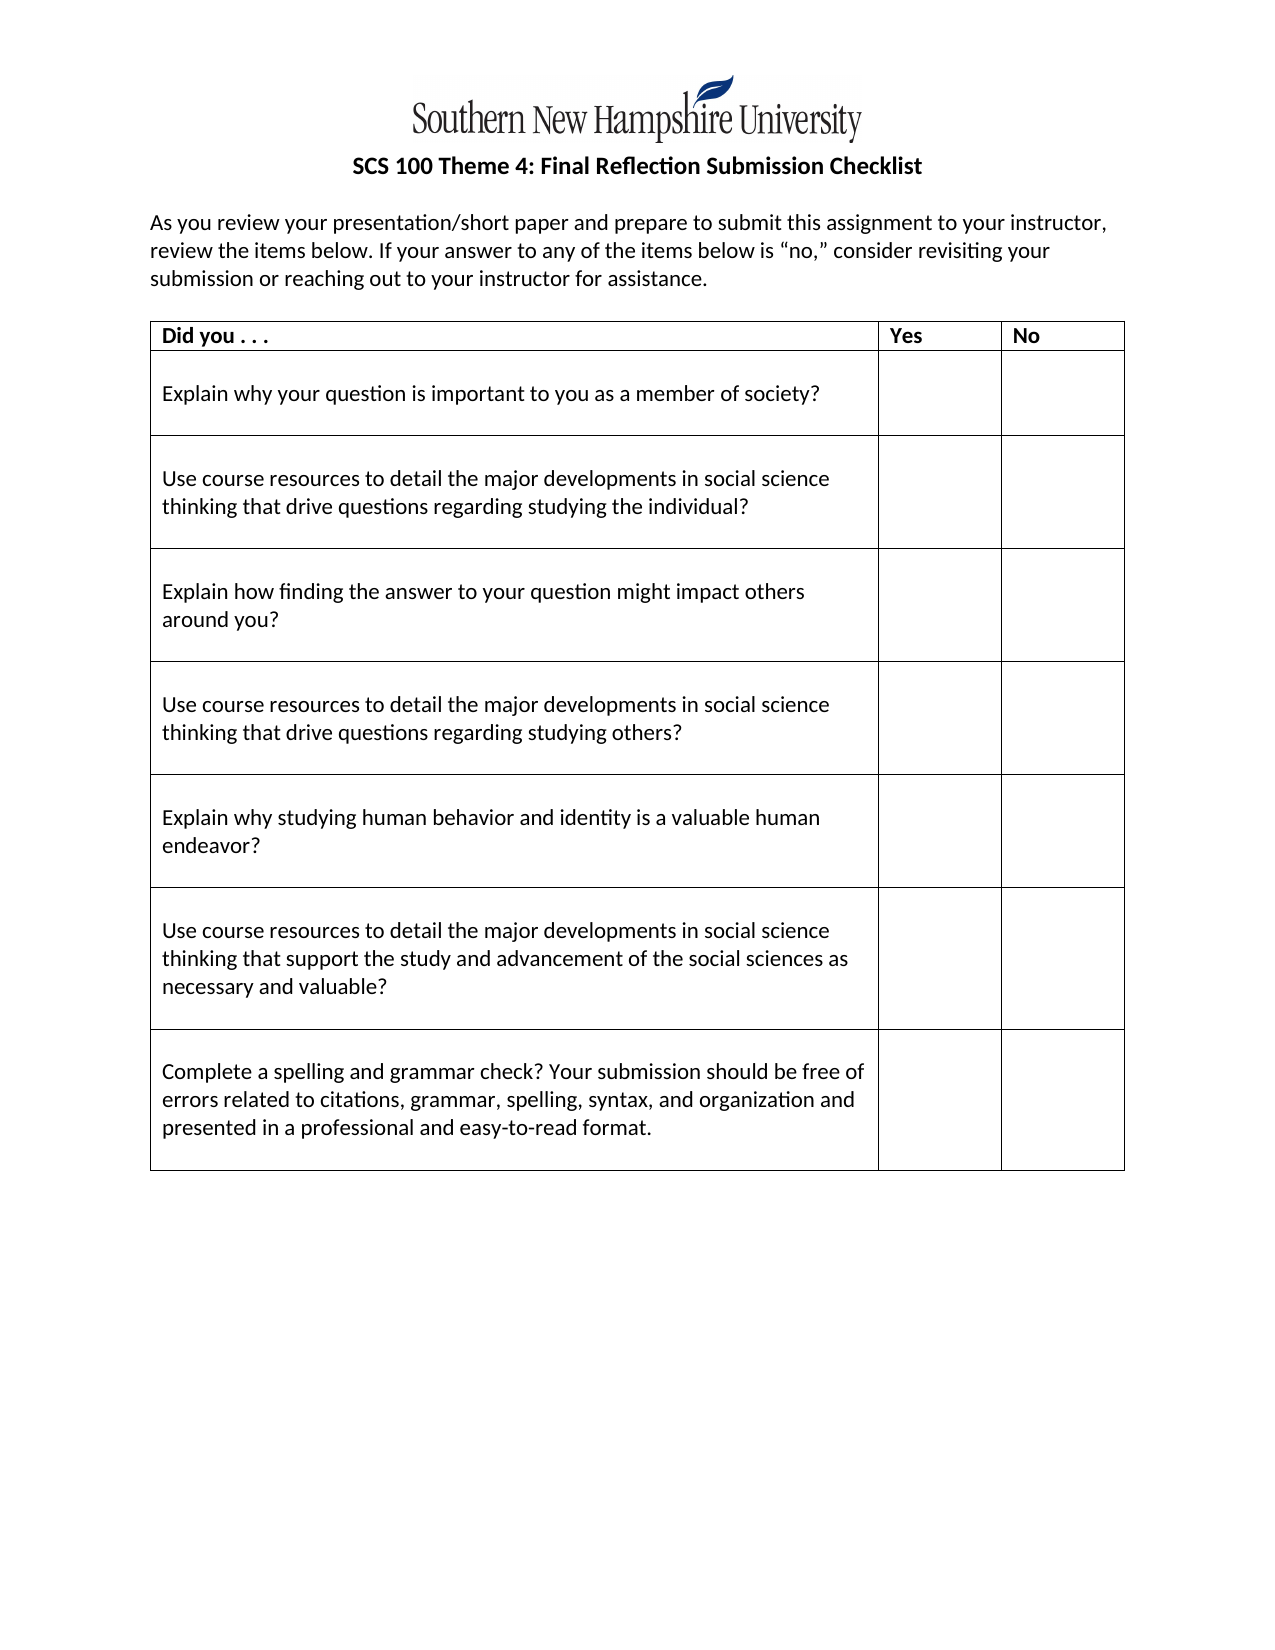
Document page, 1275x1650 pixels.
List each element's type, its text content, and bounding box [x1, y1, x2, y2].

table_cell Explain why your question is important to you as a member of society? [151, 351, 878, 435]
table_cell Explain how finding the answer to your question might impact others around you? [151, 549, 878, 661]
table_cell Complete a spelling and grammar check? Your submission should be free of errors related to citations, grammar, spelling, syntax, and organization and presented in a professional and easy-to-read format. [151, 1030, 878, 1169]
picture [413, 75, 862, 143]
subtitle SCS 100 Theme 4: Final Reflection Submission Checklist [150, 150, 1125, 181]
table_cell Use course resources to detail the major developments in social science thinking that support the study and advancement of the social sciences as necessary and valuable? [151, 888, 878, 1028]
table_cell [1002, 1030, 1124, 1169]
table_header No [1002, 322, 1124, 350]
text As you review your presentation/short paper and prepare to submit this assignment to your instructor, review the items below. If your answer to any of the items below is “no,” consider revisiting your submission or reaching out to your instructor for assistance. [150, 208, 1125, 293]
table_cell Use course resources to detail the major developments in social science thinking that drive questions regarding studying others? [151, 662, 878, 774]
table_cell [879, 1030, 1001, 1169]
table_cell [879, 775, 1001, 887]
table_cell [1002, 888, 1124, 1028]
table_cell [1002, 436, 1124, 548]
table_cell [879, 888, 1001, 1028]
table_cell [879, 662, 1001, 774]
table_header Did you . . . [151, 322, 878, 350]
table_cell [879, 549, 1001, 661]
table_cell [879, 436, 1001, 548]
table_cell Use course resources to detail the major developments in social science thinking that drive questions regarding studying the individual? [151, 436, 878, 548]
table_cell [1002, 662, 1124, 774]
table_cell [1002, 549, 1124, 661]
table_cell Explain why studying human behavior and identity is a valuable human endeavor? [151, 775, 878, 887]
table_cell [1002, 775, 1124, 887]
table_cell [1002, 351, 1124, 435]
table_header Yes [879, 322, 1001, 350]
table_cell [879, 351, 1001, 435]
